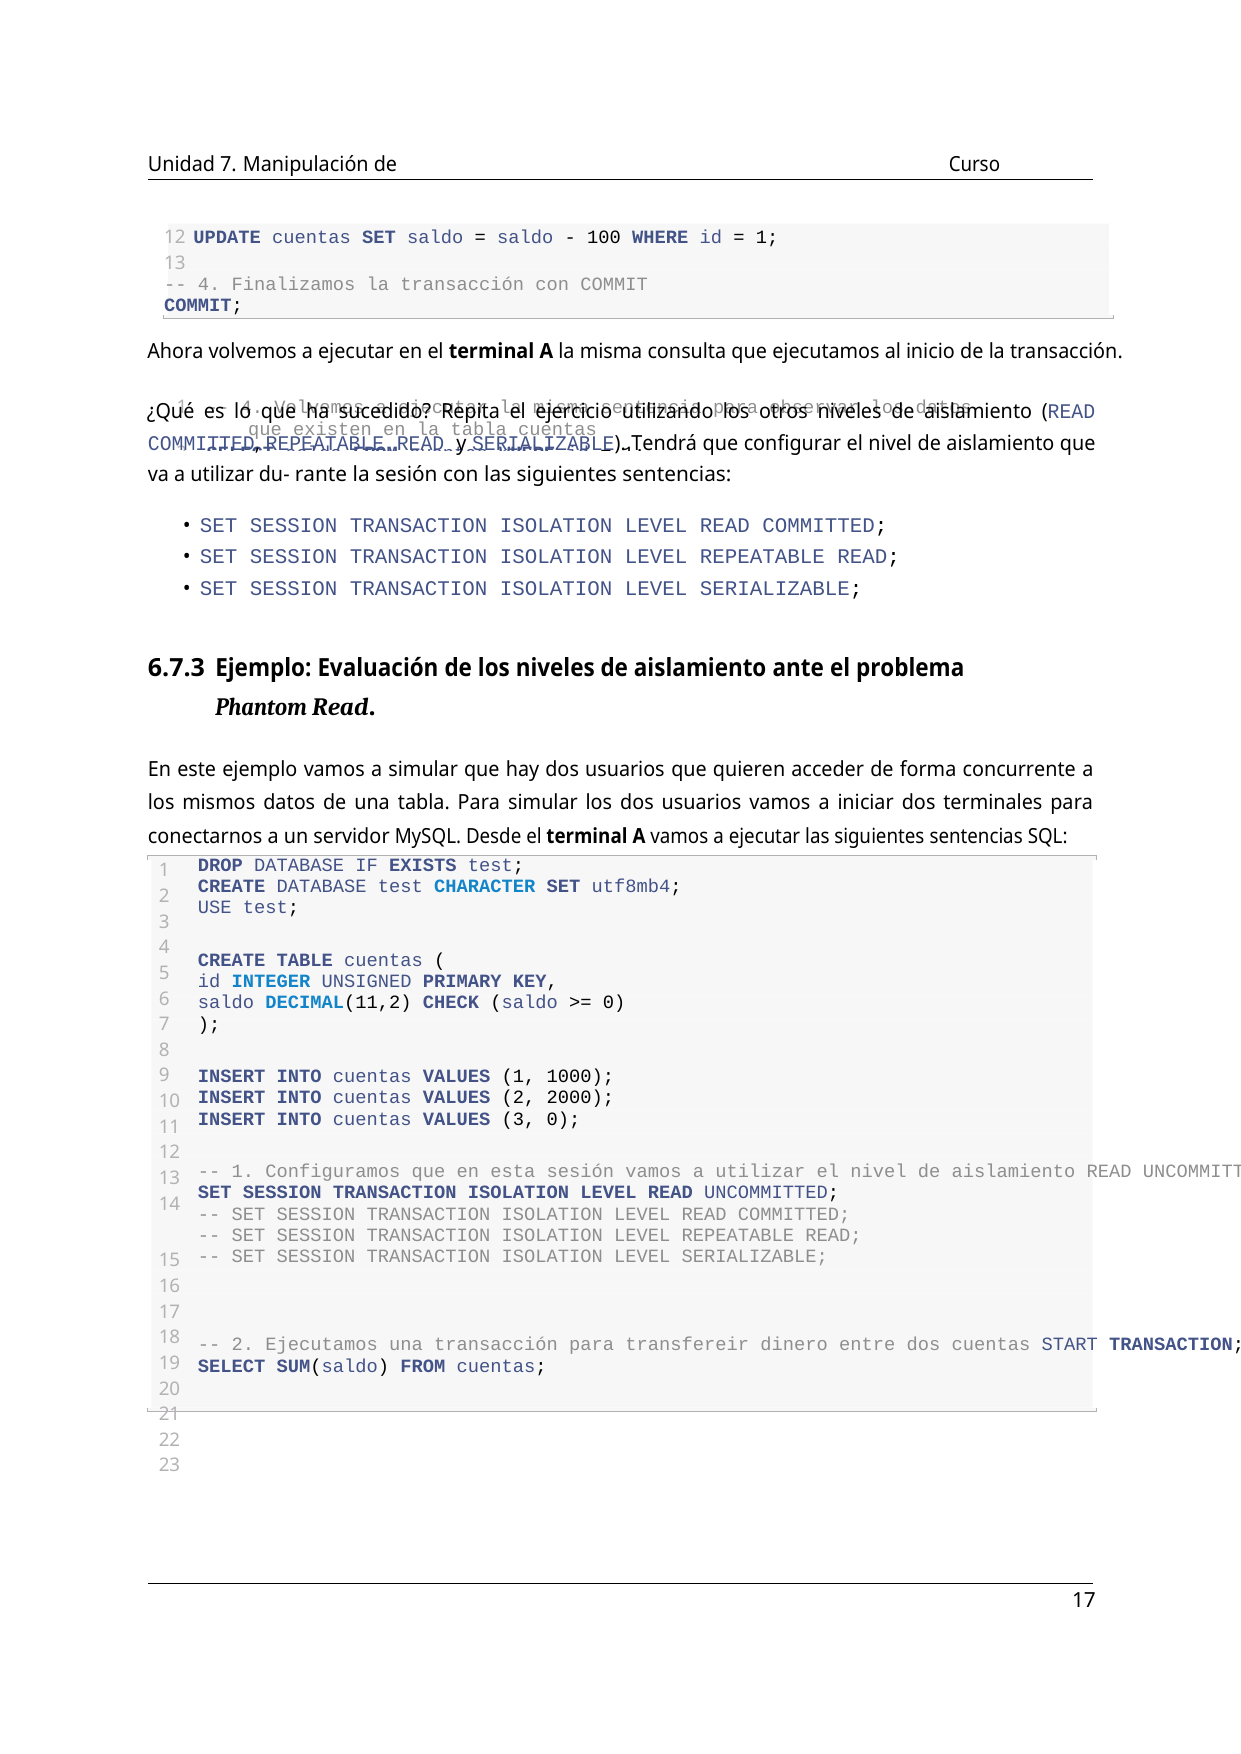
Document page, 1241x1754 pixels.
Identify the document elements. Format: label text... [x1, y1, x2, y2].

list SET SESSION TRANSACTION ISOLATION LEVEL SERIALIZABLE; [183, 573, 1240, 601]
text ¿Qué es lo que ha sucedido? Repita el ejercicio utilizando los otros niveles de aislamiento (READ COMMITTED, REPEATABLE READ y SERIALIZABLE). Tendrá que configurar el nivel de aislamiento que va a utilizar du‑ rante la sesión con las siguientes sentencias: [147, 397, 1096, 488]
list SET SESSION TRANSACTION ISOLATION LEVEL REPEATABLE READ; [183, 541, 1240, 570]
subtitle Ejemplo: Evaluación de los niveles de aislamiento ante el problema Phantom Read. [148, 650, 1056, 722]
text Ahora volvemos a ejecutar en el terminal A la misma consulta que ejecutamos al inicio de la transacción. [147, 336, 1240, 364]
list SET SESSION TRANSACTION ISOLATION LEVEL READ COMMITTED; [183, 510, 1240, 538]
text En este ejemplo vamos a simular que hay dos usuarios que quieren acceder de forma concurrente a los mismos datos de una tabla. Para simular los dos usuarios vamos a iniciar dos terminales para conectarnos a un servidor MySQL. Desde el terminal A vamos a ejecutar las siguientes sentencias SQL: [148, 754, 1093, 849]
